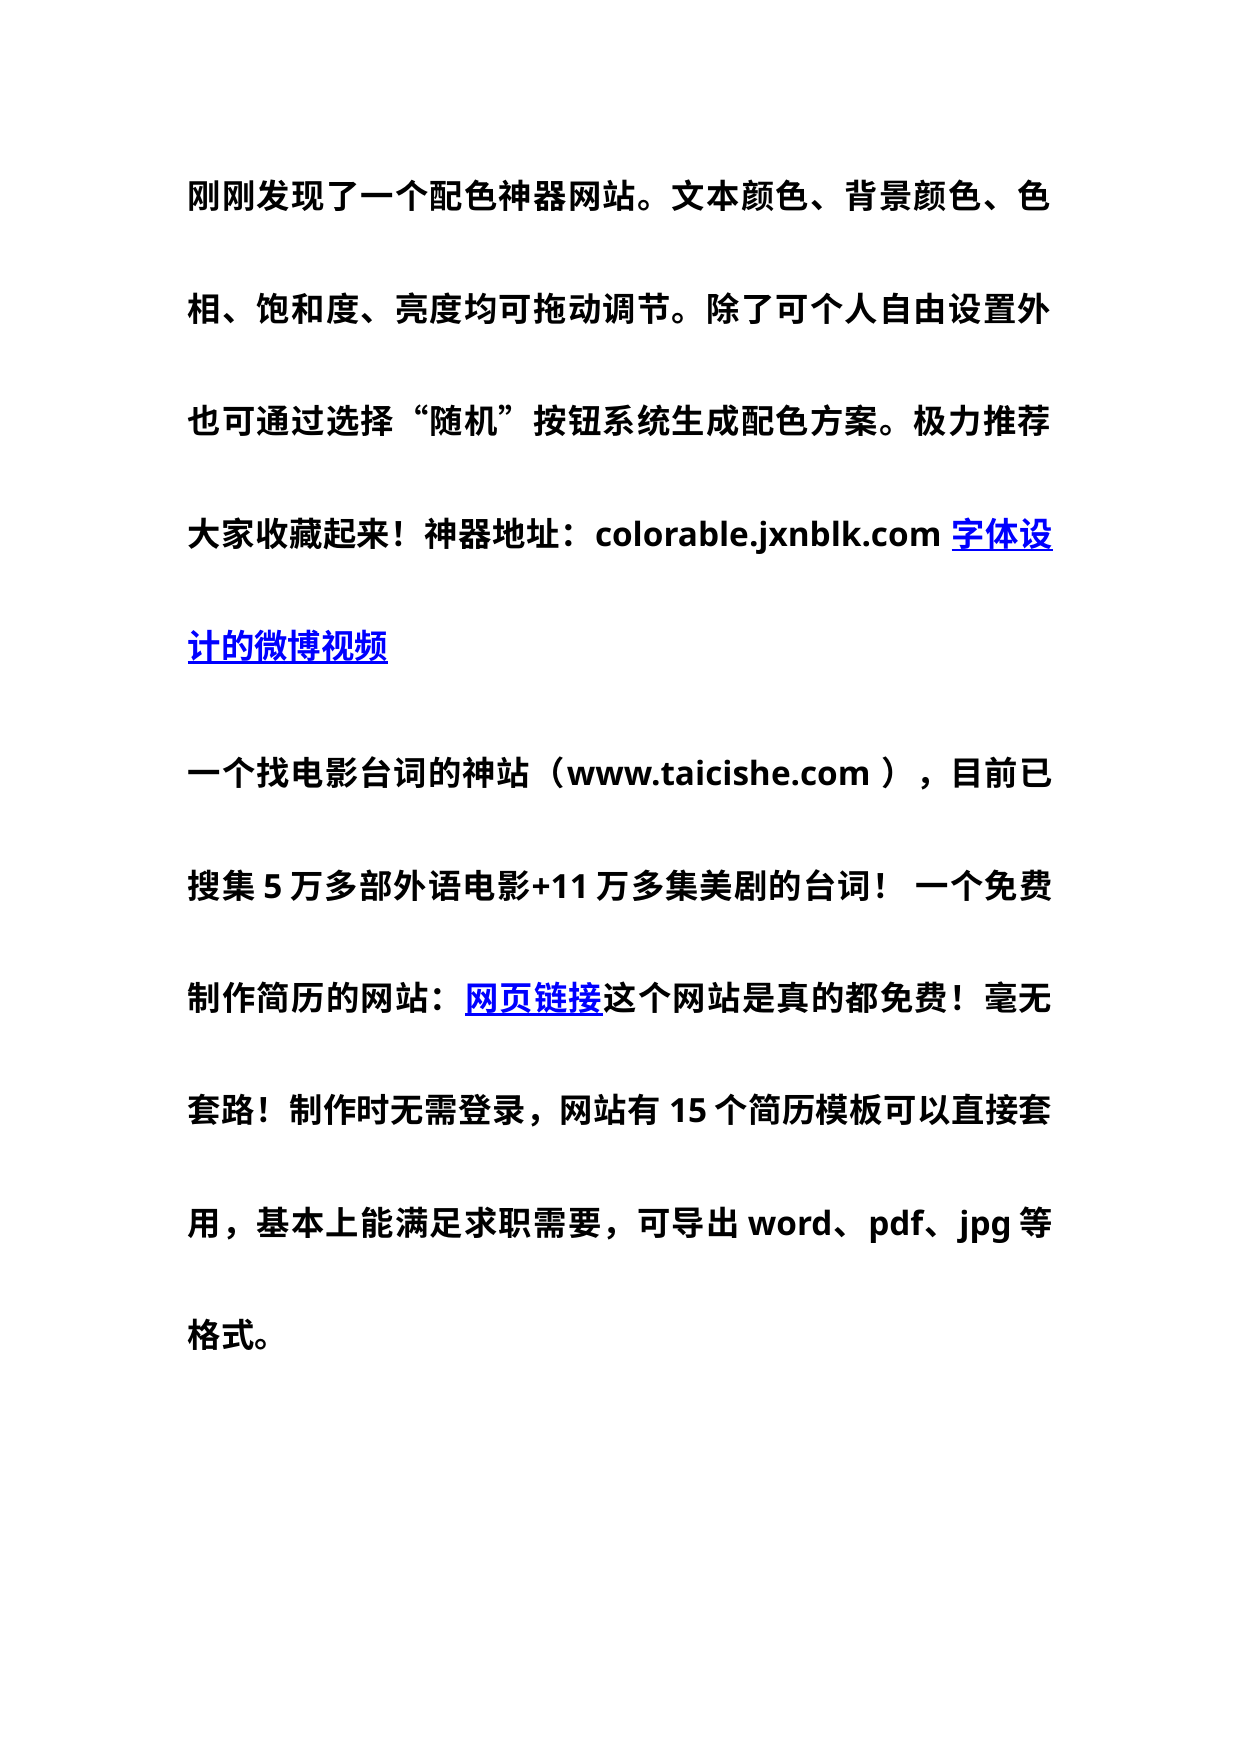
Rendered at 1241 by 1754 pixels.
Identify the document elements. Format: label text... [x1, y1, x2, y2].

subtitle 一个找电影台词的神站（www.taicishe.com ），目前已搜集5万多部外语电影+11万多集美剧的台词！ 一个免费制作简历的网站：网页链接这个网站是真的都免费！毫无套路！制作时无需登录，网站有15个简历模板可以直接套用，基本上能满足求职需要，可导出word、pdf、jpg等格式。 [187, 739, 1053, 1366]
subtitle 刚刚发现了一个配色神器网站。文本颜色、背景颜色、色相、饱和度、亮度均可拖动调节。除了可个人自由设置外，也可通过选择“随机”按钮系统生成配色方案。极力推荐大家收藏起来！神器地址：colorable.jxnblk.com 字体设计的微博视频 [187, 162, 1053, 677]
